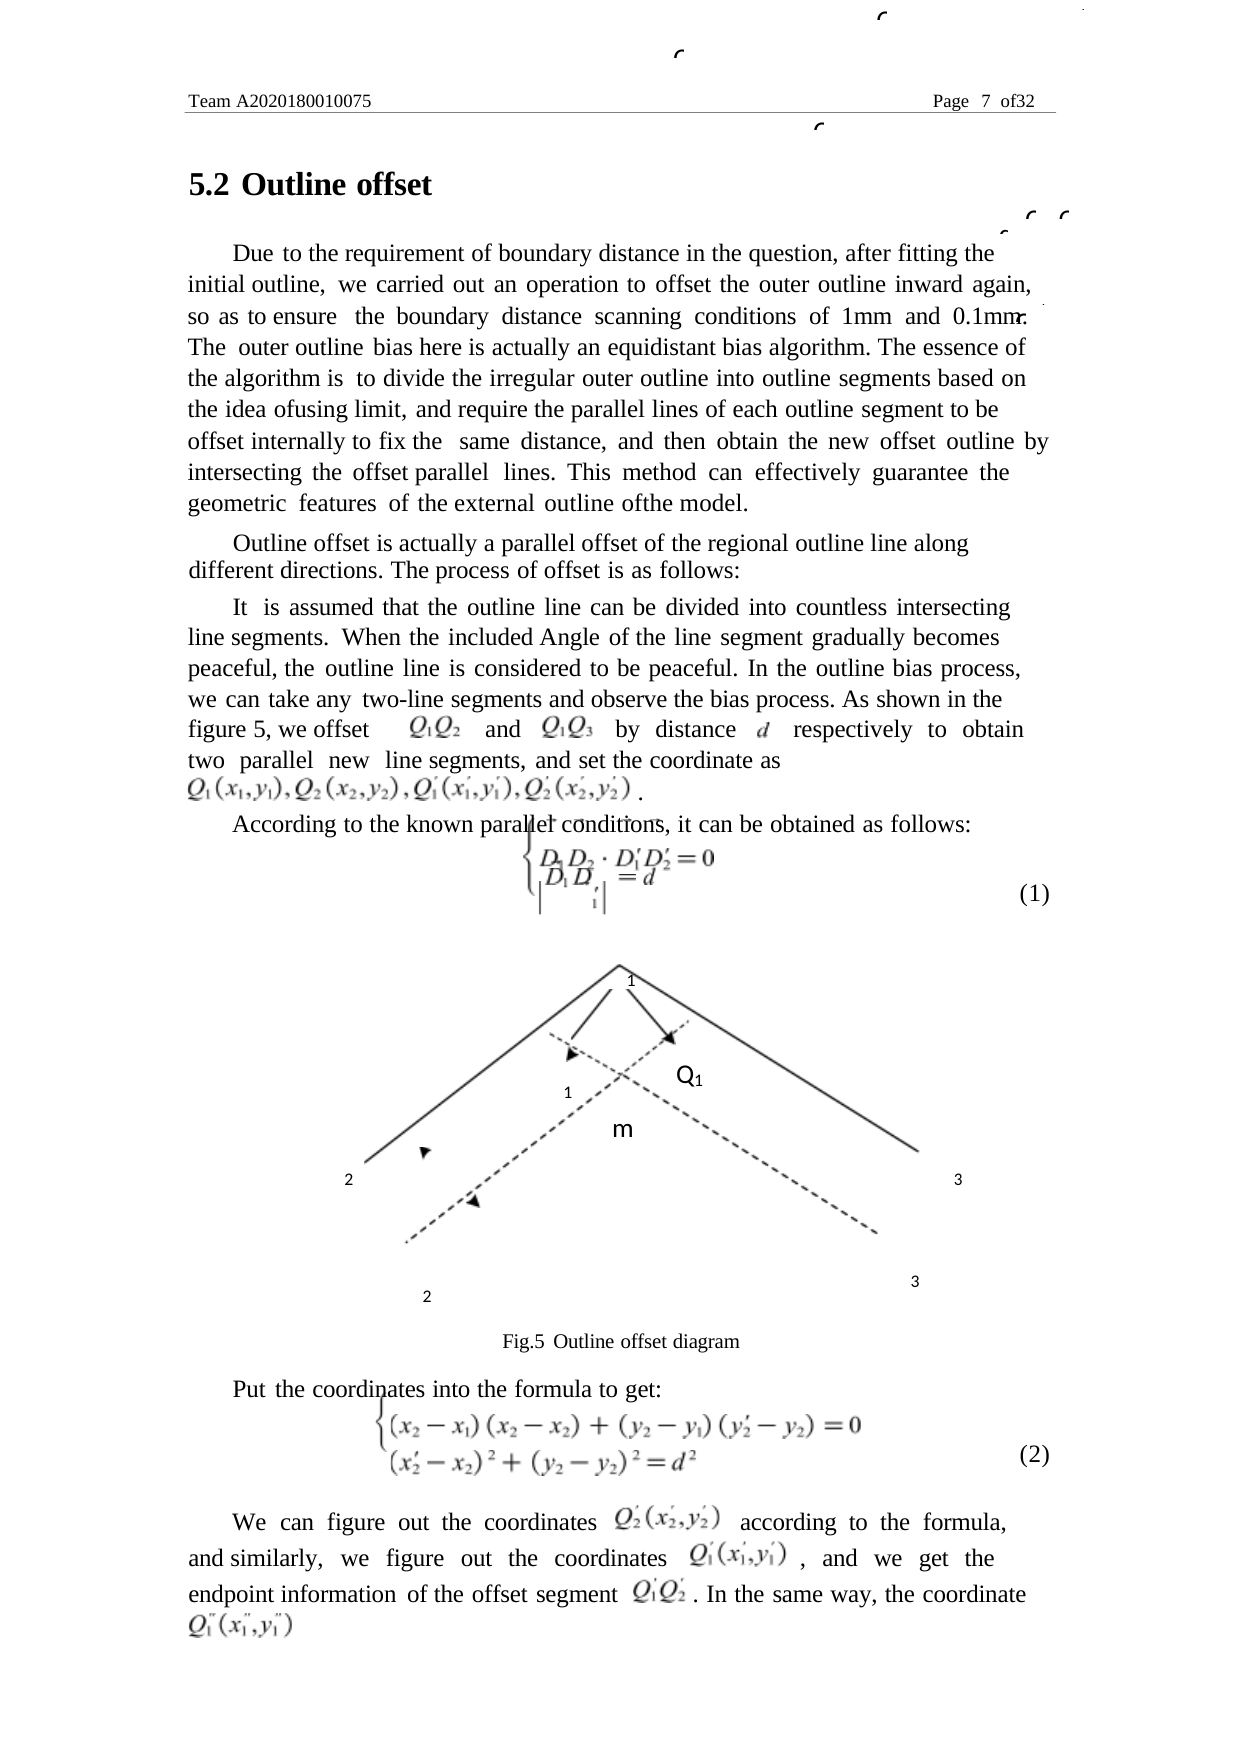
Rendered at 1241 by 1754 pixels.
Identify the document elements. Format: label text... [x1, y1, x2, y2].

picture [187, 776, 631, 801]
picture [565, 989, 676, 1062]
text According to the known parallel conditions, it can be obtained as follows: [184, 814, 989, 837]
picture [615, 1505, 720, 1531]
picture [541, 715, 593, 738]
table_header [385, 964, 513, 1242]
picture [465, 1193, 481, 1208]
picture [188, 1613, 292, 1638]
table_cell 2 Fig.5 Outline offset diagram Put the coordinates into the formula to get: [233, 1242, 816, 1402]
picture [649, 818, 661, 823]
table_header 1 [513, 964, 816, 1242]
picture [418, 1147, 433, 1161]
text Due to the requirement of boundary distance in the question, after fitting the initial outline, we carried out an operation to offset the outer outline inward again, so as to ensure the boundary distance scanning conditions of 1mm and 0.1mm. The outer outline bias here is actually an equidistant bias algorithm. The essence of the algorithm is to divide the irregular outer outline into outline segments based on the idea ofusing limit, and require the parallel lines of each outline segment to be offset internally to fix the same distance, and then obtain the new offset outline by intersecting the offset parallel lines. This method can effectively guarantee the geometric features of the external outline ofthe model. [187, 238, 1053, 517]
picture [756, 721, 770, 738]
text We can figure out the coordinates according to the formula, and similarly, we figure out the coordinates , and we get the endpoint information of the offset segment . In the same way, the coordinate [188, 1506, 1053, 1638]
text It is assumed that the outline line can be divided into countless intersecting line segments. When the included Angle of the line segment gradually becomes peaceful, the outline line is considered to be peaceful. In the outline bias process, we can take any two-line segments and observe the bias process. As shown in the figure 5, we offset and by distance respectively to obtain two parallel new line segments, and set the coordinate as . [188, 592, 1053, 806]
text (2) [1000, 1444, 1056, 1467]
picture [621, 818, 633, 823]
picture [545, 818, 585, 823]
picture [538, 848, 714, 916]
picture [375, 1391, 388, 1452]
picture [618, 874, 636, 881]
table_header 2 [233, 964, 385, 1242]
text Outline offset is actually a parallel offset of the regional outline line along different directions. The process of offset is as follows: [188, 529, 1053, 584]
text 5.2 Outline offset [184, 172, 1056, 202]
picture [522, 818, 536, 896]
table_header 3 3 [816, 964, 962, 1402]
picture [390, 1450, 697, 1476]
picture [390, 1414, 861, 1439]
picture [689, 1541, 787, 1567]
picture [633, 1577, 686, 1603]
picture [409, 715, 461, 738]
text (1) [1000, 883, 1056, 906]
